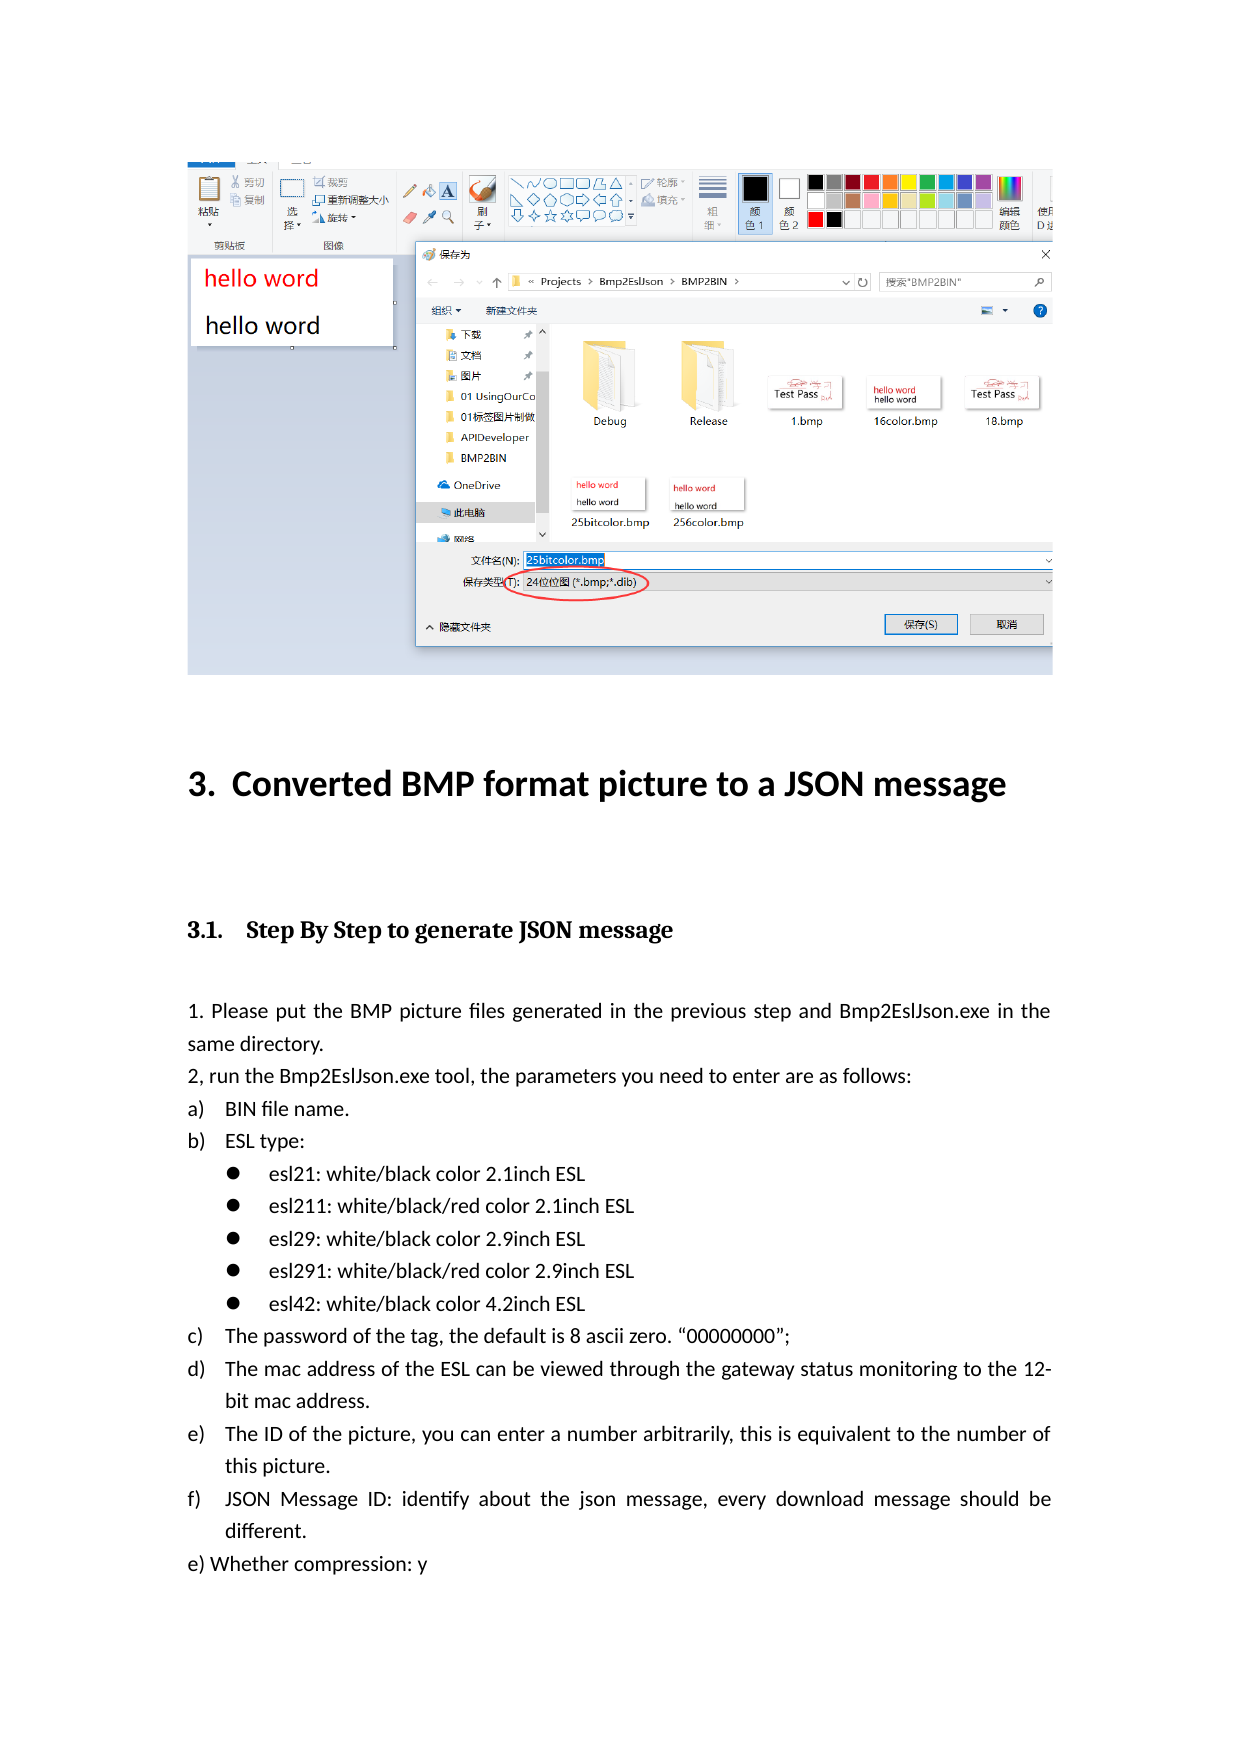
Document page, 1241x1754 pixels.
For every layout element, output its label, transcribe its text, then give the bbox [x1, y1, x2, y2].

list esl291: white/black/red color 2.9inch ESL [225, 1254, 1053, 1287]
list esl42: white/black color 4.2inch ESL [225, 1287, 1053, 1319]
text e) Whether compression: y [187, 1547, 1053, 1579]
list The ID of the picture, you can enter a number arbitrarily, this is equivalent to the number of this picture. [187, 1417, 1053, 1482]
subtitle Converted BMP format picture to a JSON message [187, 750, 1053, 815]
list The mac address of the ESL can be viewed through the gateway status monitoring to the 12-bit mac address. [187, 1352, 1053, 1417]
list JSON Message ID: identify about the json message, every download message should be different. [187, 1482, 1053, 1547]
list The password of the tag, the default is 8 ascii zero. “00000000”; [187, 1319, 1053, 1352]
list esl29: white/black color 2.9inch ESL [225, 1222, 1053, 1254]
text 2, run the Bmp2EslJson.exe tool, the parameters you need to enter are as follows: [187, 1059, 1053, 1092]
picture [187, 162, 1053, 675]
text 1. Please put the BMP picture files generated in the previous step and Bmp2EslJson.exe in the same directory. [187, 994, 1053, 1059]
subtitle Step By Step to generate JSON message [187, 914, 1053, 946]
list ESL type: [187, 1124, 1053, 1157]
list BIN file name. [187, 1092, 1053, 1124]
list esl211: white/black/red color 2.1inch ESL [225, 1189, 1053, 1222]
list esl21: white/black color 2.1inch ESL [225, 1157, 1053, 1189]
